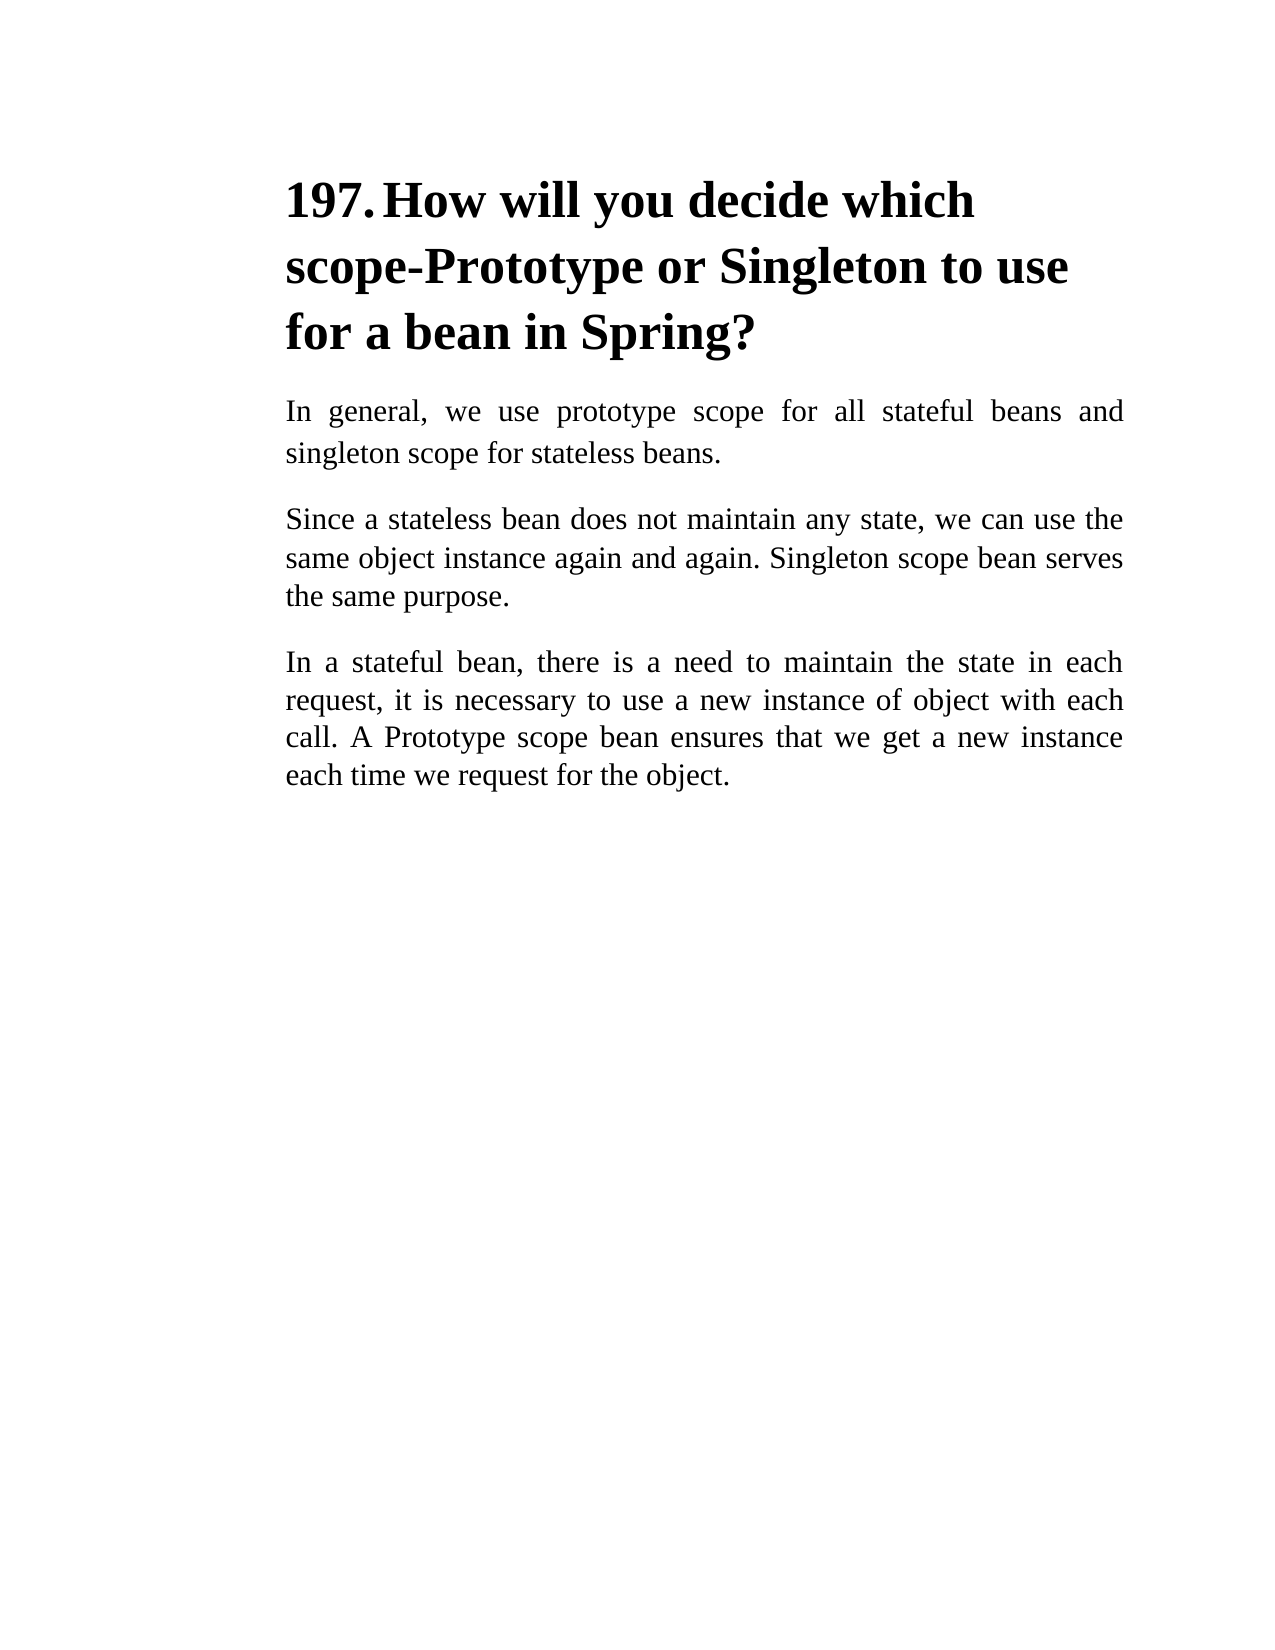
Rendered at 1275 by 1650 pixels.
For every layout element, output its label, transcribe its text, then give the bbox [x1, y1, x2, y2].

text Since a stateless bean does not maintain any state, we can use the same object instance again and again. Singleton scope bean serves the same purpose. [285, 500, 1125, 613]
text In a stateful bean, there is a need to maintain the state in each request, it is necessary to use a new instance of object with each call. A Prototype scope bean ensures that we get a new instance each time we request for the object. [285, 643, 1125, 792]
list How will you decide which scope-Prototype or Singleton to use for a bean in Spring? [284, 169, 1108, 361]
text In general, we use prototype scope for all stateful beans and singleton scope for stateless beans. [285, 392, 1125, 470]
